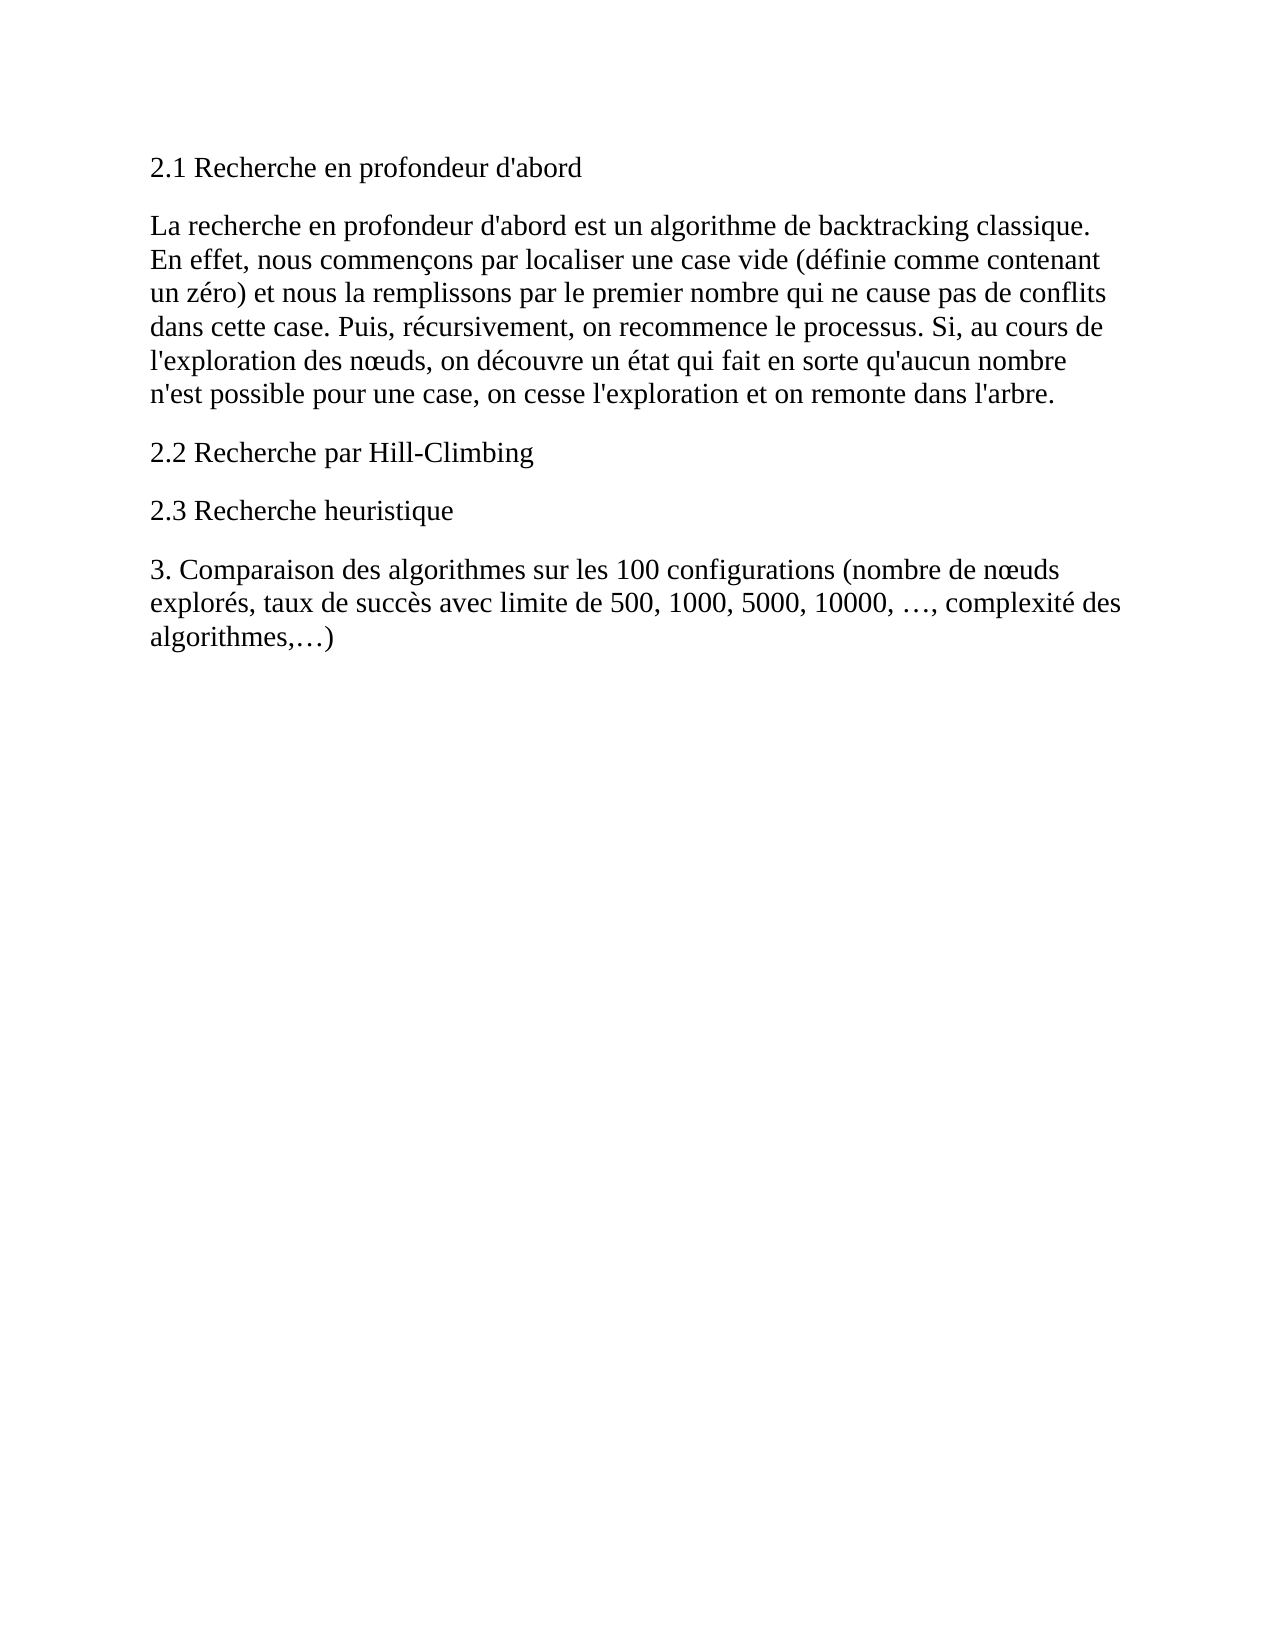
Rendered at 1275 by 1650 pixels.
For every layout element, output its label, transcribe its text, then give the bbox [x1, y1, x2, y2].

text La recherche en profondeur d'abord est un algorithme de backtracking classique. En effet, nous commençons par localiser une case vide (définie comme contenant un zéro) et nous la remplissons par le premier nombre qui ne cause pas de conflits dans cette case. Puis, récursivement, on recommence le processus. Si, au cours de l'exploration des nœuds, on découvre un état qui fait en sorte qu'aucun nombre n'est possible pour une case, on cesse l'exploration et on remonte dans l'arbre. [150, 208, 1125, 410]
text 3. Comparaison des algorithmes sur les 100 configurations (nombre de nœuds explorés, taux de succès avec limite de 500, 1000, 5000, 10000, …, complexité des algorithmes,…) [150, 552, 1125, 652]
text 2.2 Recherche par Hill-Climbing [150, 435, 1125, 468]
text 2.1 Recherche en profondeur d'abord [150, 150, 1125, 183]
text 2.3 Recherche heuristique [150, 493, 1125, 527]
